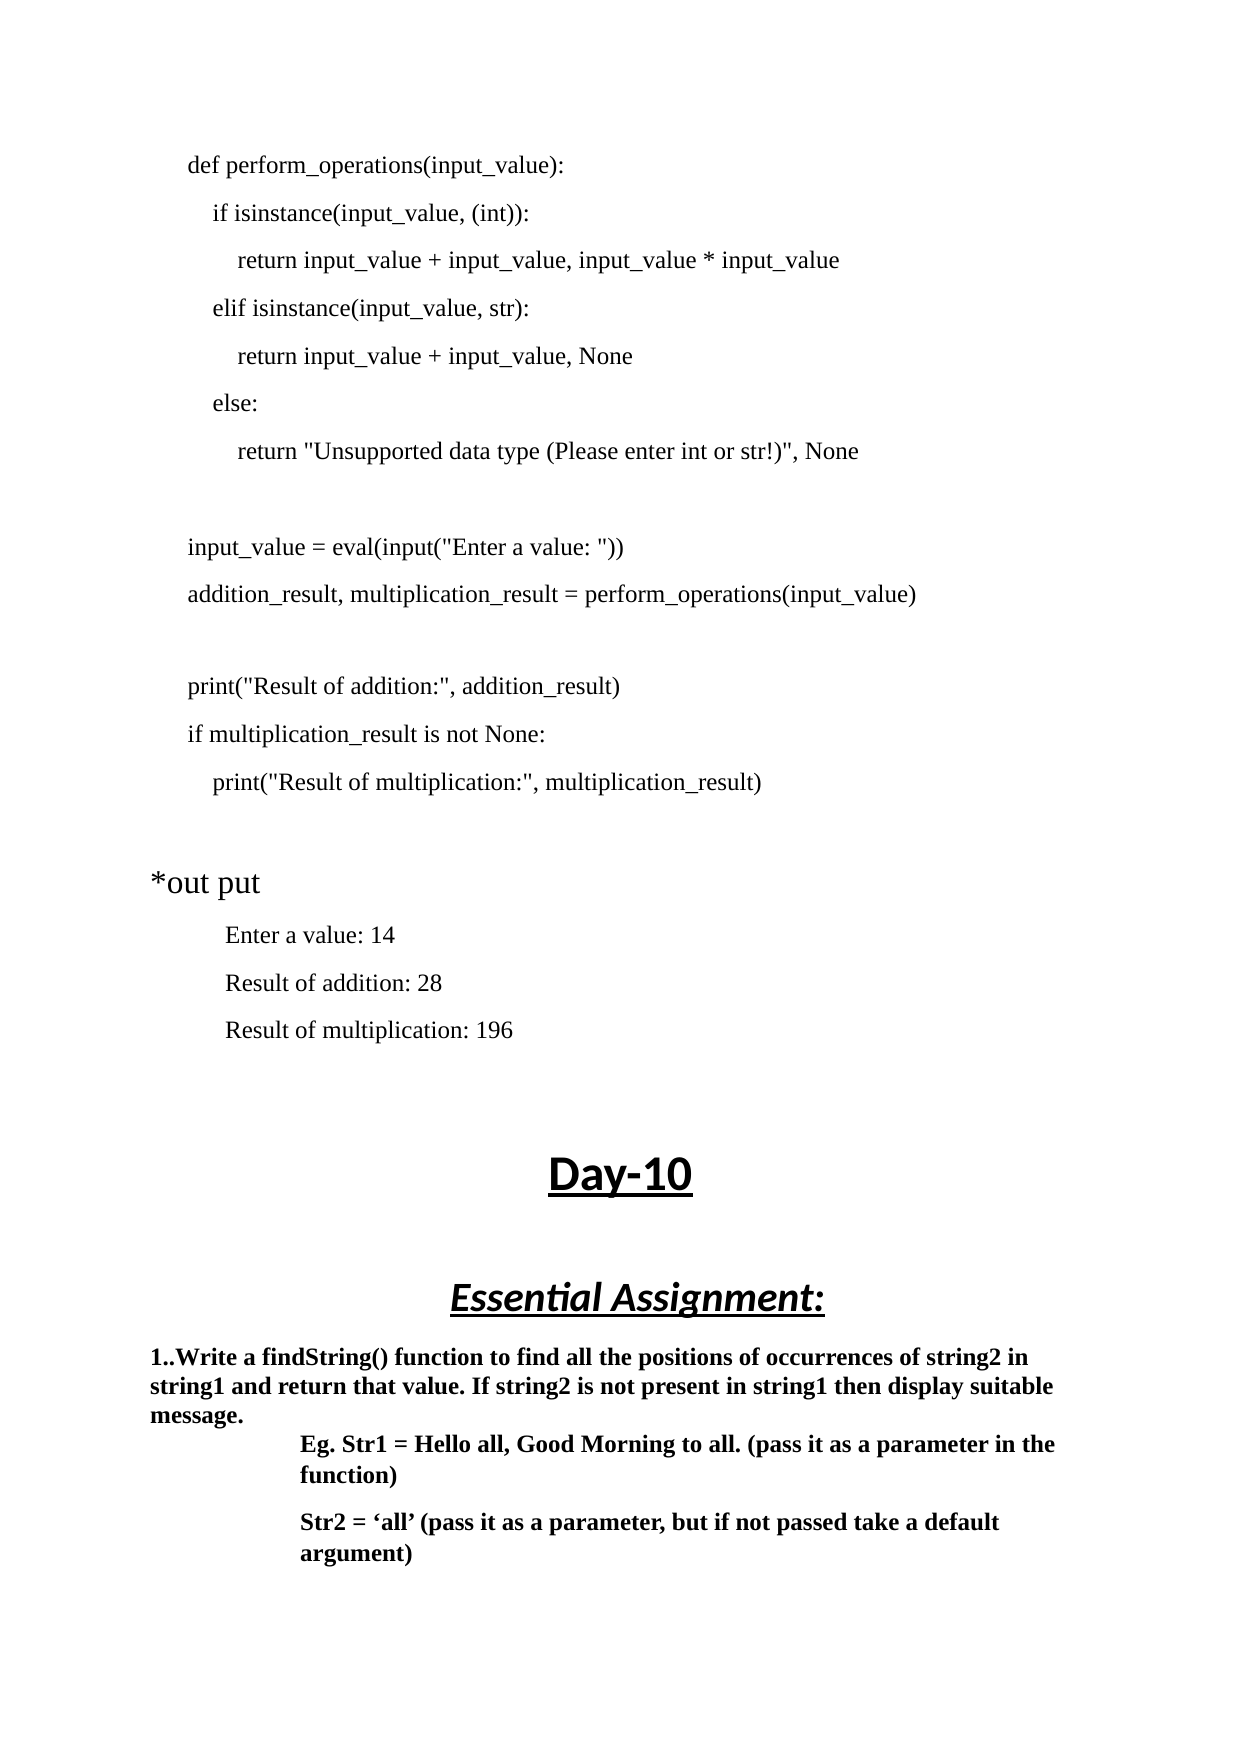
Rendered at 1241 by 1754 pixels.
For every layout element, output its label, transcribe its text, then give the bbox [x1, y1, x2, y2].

text elif isinstance(input_value, str): [187, 293, 1090, 322]
text Essential Assignment: [375, 1271, 1090, 1322]
text Day-10 [150, 1141, 1090, 1202]
text Result of addition: 28 [150, 968, 1090, 996]
text else: [187, 388, 1090, 417]
text Enter a value: 14 [150, 920, 1090, 949]
text print("Result of multiplication:", multiplication_result) [187, 767, 1090, 795]
text return input_value + input_value, input_value * input_value [187, 245, 1090, 274]
text if multiplication_result is not None: [187, 719, 1090, 748]
text 1..Write a findString() function to find all the positions of occurrences of string2 in string1 and return that value. If string2 is not present in string1 then display suitable message. [150, 1342, 1090, 1429]
text print("Result of addition:", addition_result) [187, 671, 1090, 700]
text if isinstance(input_value, (int)): [187, 198, 1090, 226]
text addition_result, multiplication_result = perform_operations(input_value) [187, 579, 1090, 608]
text input_value = eval(input("Enter a value: ")) [187, 532, 1090, 560]
text def perform_operations(input_value): [187, 150, 1090, 179]
text return "Unsupported data type (Please enter int or str!)", None [187, 436, 1090, 465]
text *out put [150, 862, 1090, 900]
text Str2 = ‘all’ (pass it as a parameter, but if not passed take a default argument) [300, 1507, 1090, 1567]
text Result of multiplication: 196 [150, 1015, 1090, 1044]
text Eg. Str1 = Hello all, Good Morning to all. (pass it as a parameter in the function) [300, 1429, 1090, 1488]
text return input_value + input_value, None [187, 341, 1090, 369]
